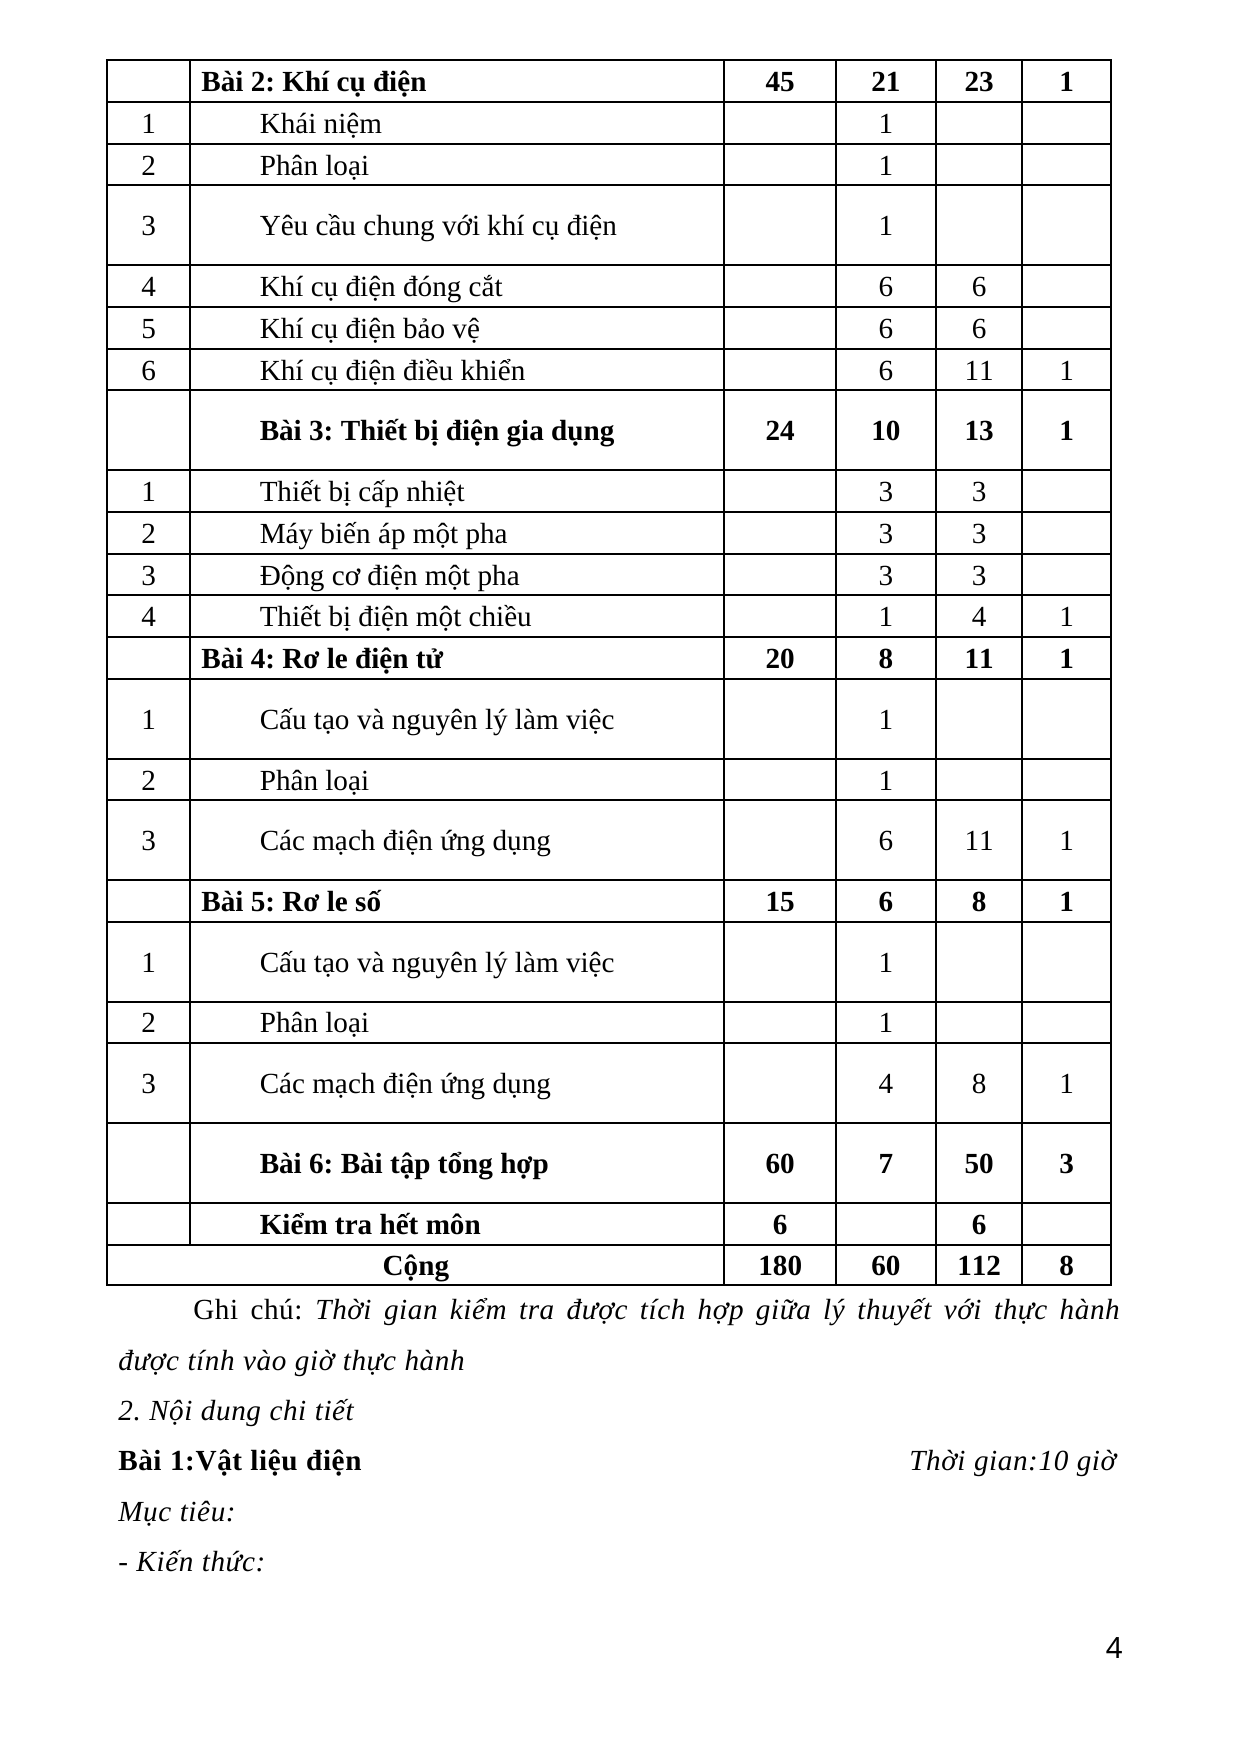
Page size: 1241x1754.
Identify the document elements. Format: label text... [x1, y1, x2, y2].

table_cell 1 [1023, 596, 1110, 636]
table_cell Bài 3: Thiết bị điện gia dụng [191, 391, 723, 469]
table_cell 1 [108, 923, 189, 1001]
table_cell 2 [108, 145, 189, 184]
table_cell Cộng [108, 1246, 723, 1284]
table_cell [837, 1204, 935, 1243]
table_cell Động cơ điện một pha [191, 555, 723, 594]
table_cell Cấu tạo và nguyên lý làm việc [191, 680, 723, 758]
table_cell 8 [1023, 1246, 1110, 1284]
table_cell 3 [837, 555, 935, 594]
table_cell 6 [837, 266, 935, 306]
table_cell 60 [725, 1124, 835, 1202]
table_cell 1 [837, 596, 935, 636]
table_cell [725, 801, 835, 879]
table_cell [725, 596, 835, 636]
table_cell 11 [937, 638, 1021, 678]
table_cell Bài 5: Rơ le số [191, 881, 723, 921]
table_cell [1023, 308, 1110, 348]
table_cell [1023, 266, 1110, 306]
table_cell Bài 6: Bài tập tổng hợp [191, 1124, 723, 1202]
table_cell Kiểm tra hết môn [191, 1204, 723, 1243]
table_cell [725, 555, 835, 594]
table_cell Thiết bị cấp nhiệt [191, 471, 723, 511]
table_cell 3 [837, 471, 935, 511]
table_cell 1 [837, 923, 935, 1001]
table_cell Các mạch điện ứng dụng [191, 801, 723, 879]
table_cell 11 [937, 801, 1021, 879]
table_cell 50 [937, 1124, 1021, 1202]
table_cell [108, 881, 189, 921]
table_cell 2 [108, 513, 189, 553]
table_cell 7 [837, 1124, 935, 1202]
table_cell [1023, 555, 1110, 594]
table_cell [725, 760, 835, 799]
table_cell 1 [837, 1003, 935, 1042]
table_cell [108, 61, 189, 101]
table_cell 1 [108, 103, 189, 143]
table_cell 15 [725, 881, 835, 921]
table_cell [1023, 513, 1110, 553]
table_cell 3 [108, 1044, 189, 1122]
table_cell 3 [937, 513, 1021, 553]
table_cell 3 [108, 801, 189, 879]
table_cell 3 [937, 471, 1021, 511]
table_cell 20 [725, 638, 835, 678]
table_cell [725, 1044, 835, 1122]
text Mục tiêu: [118, 1494, 1122, 1527]
table_cell 8 [837, 638, 935, 678]
table_cell 11 [937, 350, 1021, 389]
table_cell 1 [837, 145, 935, 184]
table_cell 10 [837, 391, 935, 469]
table_cell 6 [108, 350, 189, 389]
table_cell [1023, 1003, 1110, 1042]
table_cell 5 [108, 308, 189, 348]
table_cell [725, 680, 835, 758]
table_cell 8 [937, 881, 1021, 921]
table_cell 3 [1023, 1124, 1110, 1202]
table_cell 1 [1023, 350, 1110, 389]
table_cell [937, 1003, 1021, 1042]
table_cell Phân loại [191, 145, 723, 184]
table_cell 4 [937, 596, 1021, 636]
table_cell [725, 266, 835, 306]
table_cell 2 [108, 1003, 189, 1042]
table_cell Bài 2: Khí cụ điện [191, 61, 723, 101]
table_cell 6 [937, 1204, 1021, 1243]
table_cell [725, 186, 835, 264]
table_cell 6 [937, 308, 1021, 348]
table_cell 45 [725, 61, 835, 101]
table_cell 4 [108, 596, 189, 636]
table_cell [937, 103, 1021, 143]
table_cell 6 [837, 801, 935, 879]
table_cell 3 [108, 186, 189, 264]
table_cell [1023, 186, 1110, 264]
table_cell 8 [937, 1044, 1021, 1122]
table_cell 1 [108, 680, 189, 758]
table_cell [937, 680, 1021, 758]
table_cell 112 [937, 1246, 1021, 1284]
table_cell 23 [937, 61, 1021, 101]
table_cell [1023, 103, 1110, 143]
table_cell [1023, 145, 1110, 184]
table_cell 1 [1023, 61, 1110, 101]
table_cell Khí cụ điện đóng cắt [191, 266, 723, 306]
table_cell [725, 513, 835, 553]
table_cell [725, 1003, 835, 1042]
table_cell 13 [937, 391, 1021, 469]
table_cell Thiết bị điện một chiều [191, 596, 723, 636]
table_cell 1 [1023, 1044, 1110, 1122]
table_cell [108, 1124, 189, 1202]
table_cell 1 [1023, 391, 1110, 469]
table_cell [937, 760, 1021, 799]
table_cell Khí cụ điện điều khiển [191, 350, 723, 389]
table_cell 1 [1023, 801, 1110, 879]
table_cell 6 [837, 881, 935, 921]
table_cell [725, 923, 835, 1001]
table_cell 2 [108, 760, 189, 799]
table_cell 3 [108, 555, 189, 594]
table_cell [725, 103, 835, 143]
table_cell [937, 186, 1021, 264]
table_cell [937, 145, 1021, 184]
text - Kiến thức: [118, 1544, 1122, 1577]
table_cell Máy biến áp một pha [191, 513, 723, 553]
table_cell [1023, 680, 1110, 758]
table_cell 6 [725, 1204, 835, 1243]
table_cell 6 [937, 266, 1021, 306]
table_cell [725, 145, 835, 184]
table_cell [108, 391, 189, 469]
table_cell Phân loại [191, 760, 723, 799]
table_cell [937, 923, 1021, 1001]
text Ghi chú: Thời gian kiểm tra được tích hợp giữa lý thuyết với thực hành được tính vào giờ thực hành [118, 1292, 1122, 1376]
table_cell Khái niệm [191, 103, 723, 143]
table_cell [108, 1204, 189, 1243]
table_cell Yêu cầu chung với khí cụ điện [191, 186, 723, 264]
table_cell 6 [837, 308, 935, 348]
table_cell 1 [1023, 638, 1110, 678]
table_cell 4 [837, 1044, 935, 1122]
table_cell 6 [837, 350, 935, 389]
table_cell 4 [108, 266, 189, 306]
table_cell [725, 350, 835, 389]
table_cell Các mạch điện ứng dụng [191, 1044, 723, 1122]
text Bài 1:Vật liệu điện Thời gian:10 giờ [118, 1443, 1122, 1477]
table_cell 1 [1023, 881, 1110, 921]
table_cell [108, 638, 189, 678]
table_cell 1 [837, 186, 935, 264]
table_cell [1023, 1204, 1110, 1243]
table_cell [725, 308, 835, 348]
table_cell 1 [108, 471, 189, 511]
table_cell [725, 471, 835, 511]
table_cell 1 [837, 760, 935, 799]
table_cell [1023, 923, 1110, 1001]
table_cell 3 [837, 513, 935, 553]
table_cell 21 [837, 61, 935, 101]
table_cell Bài 4: Rơ le điện tử [191, 638, 723, 678]
table_cell 60 [837, 1246, 935, 1284]
table_cell 24 [725, 391, 835, 469]
table_cell 180 [725, 1246, 835, 1284]
table_cell Phân loại [191, 1003, 723, 1042]
table_cell Cấu tạo và nguyên lý làm việc [191, 923, 723, 1001]
text 2. Nội dung chi tiết [118, 1393, 1122, 1427]
table_cell 1 [837, 103, 935, 143]
table_cell 3 [937, 555, 1021, 594]
table_cell [1023, 760, 1110, 799]
table_cell [1023, 471, 1110, 511]
table_cell Khí cụ điện bảo vệ [191, 308, 723, 348]
table_cell 1 [837, 680, 935, 758]
